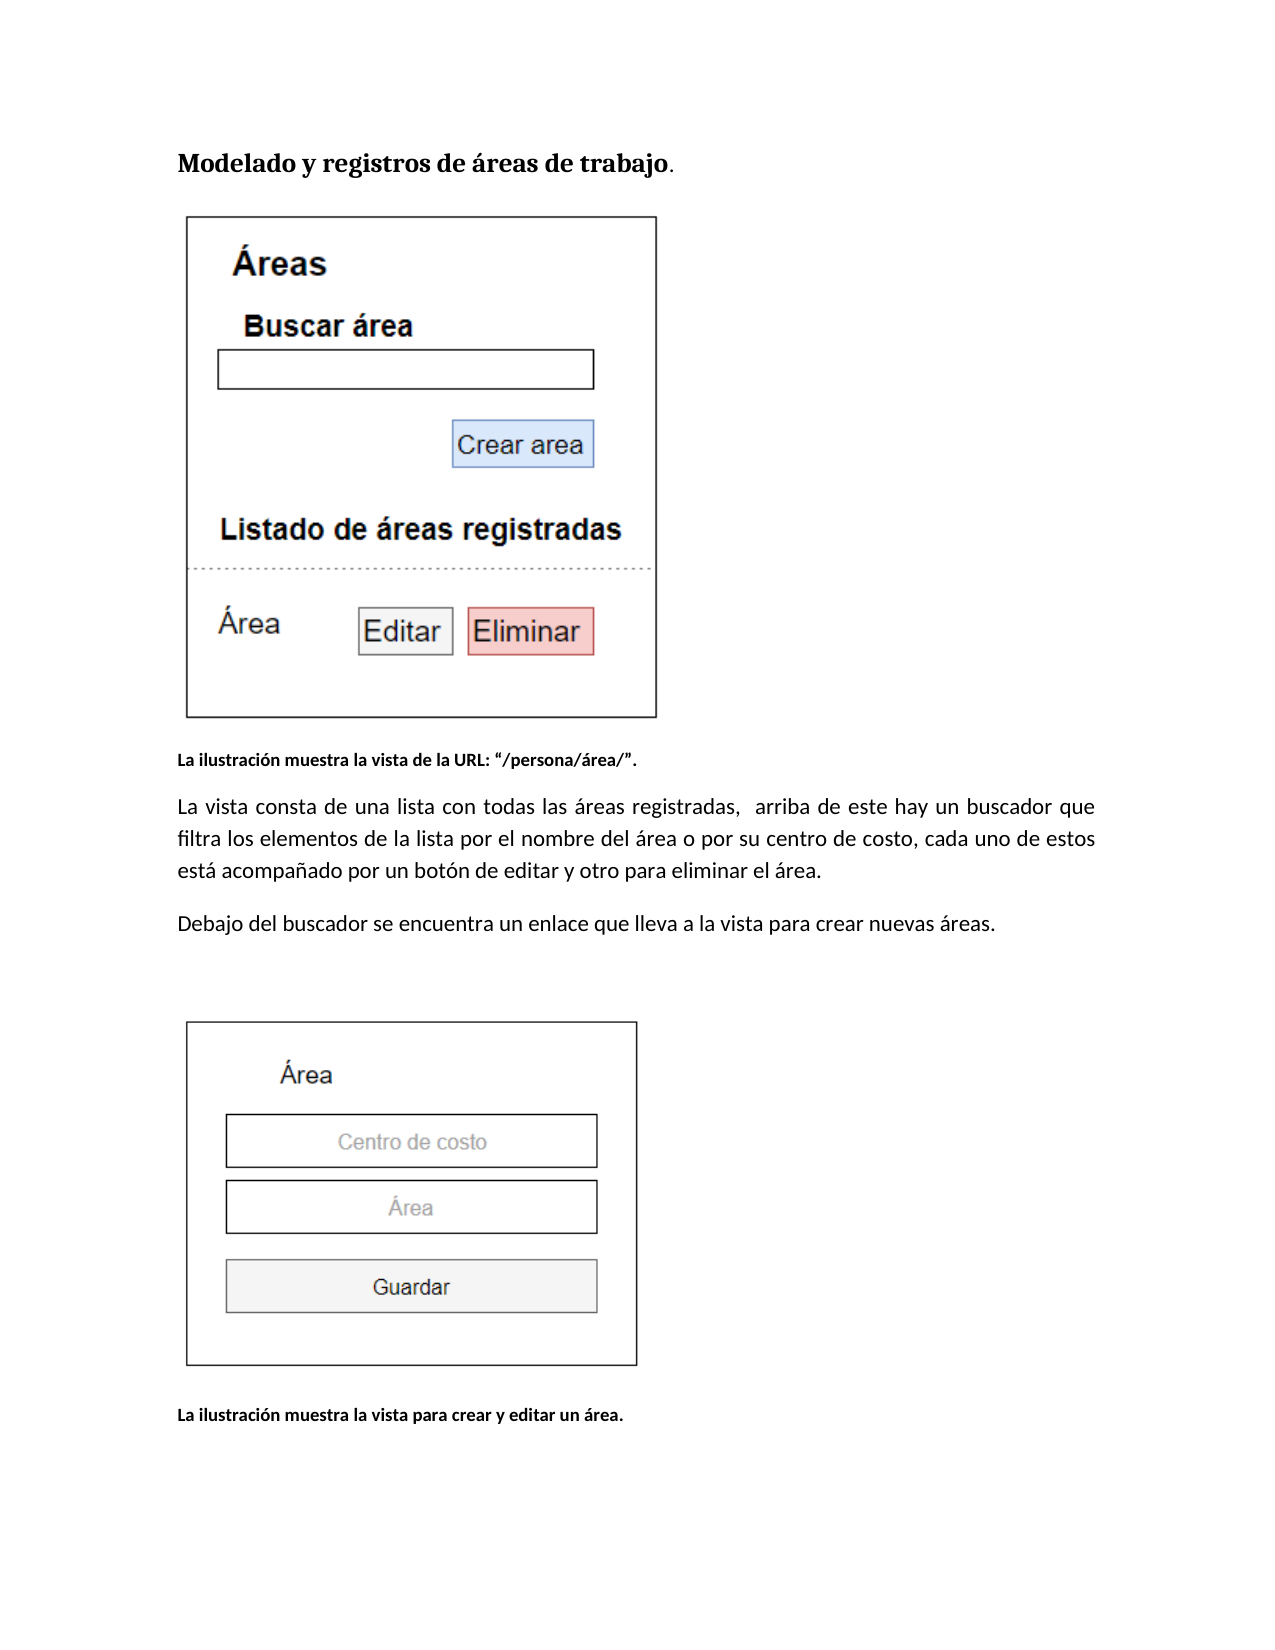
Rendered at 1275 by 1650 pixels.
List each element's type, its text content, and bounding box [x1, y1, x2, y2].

text La vista consta de una lista con todas las áreas registradas, arriba de este hay un buscador que filtra los elementos de la lista por el nombre del área o por su centro de costo, cada uno de estos está acompañado por un botón de editar y otro para eliminar el área. [177, 792, 1098, 884]
text Modelado y registros de áreas de trabajo. [177, 148, 1098, 179]
picture [177, 204, 665, 723]
picture [177, 1015, 656, 1378]
text La ilustración muestra la vista de la URL: “/persona/área/”. [177, 748, 1098, 771]
text La ilustración muestra la vista para crear y editar un área. [177, 1403, 1098, 1426]
text Debajo del buscador se encuentra un enlace que lleva a la vista para crear nuevas áreas. [177, 909, 1098, 937]
